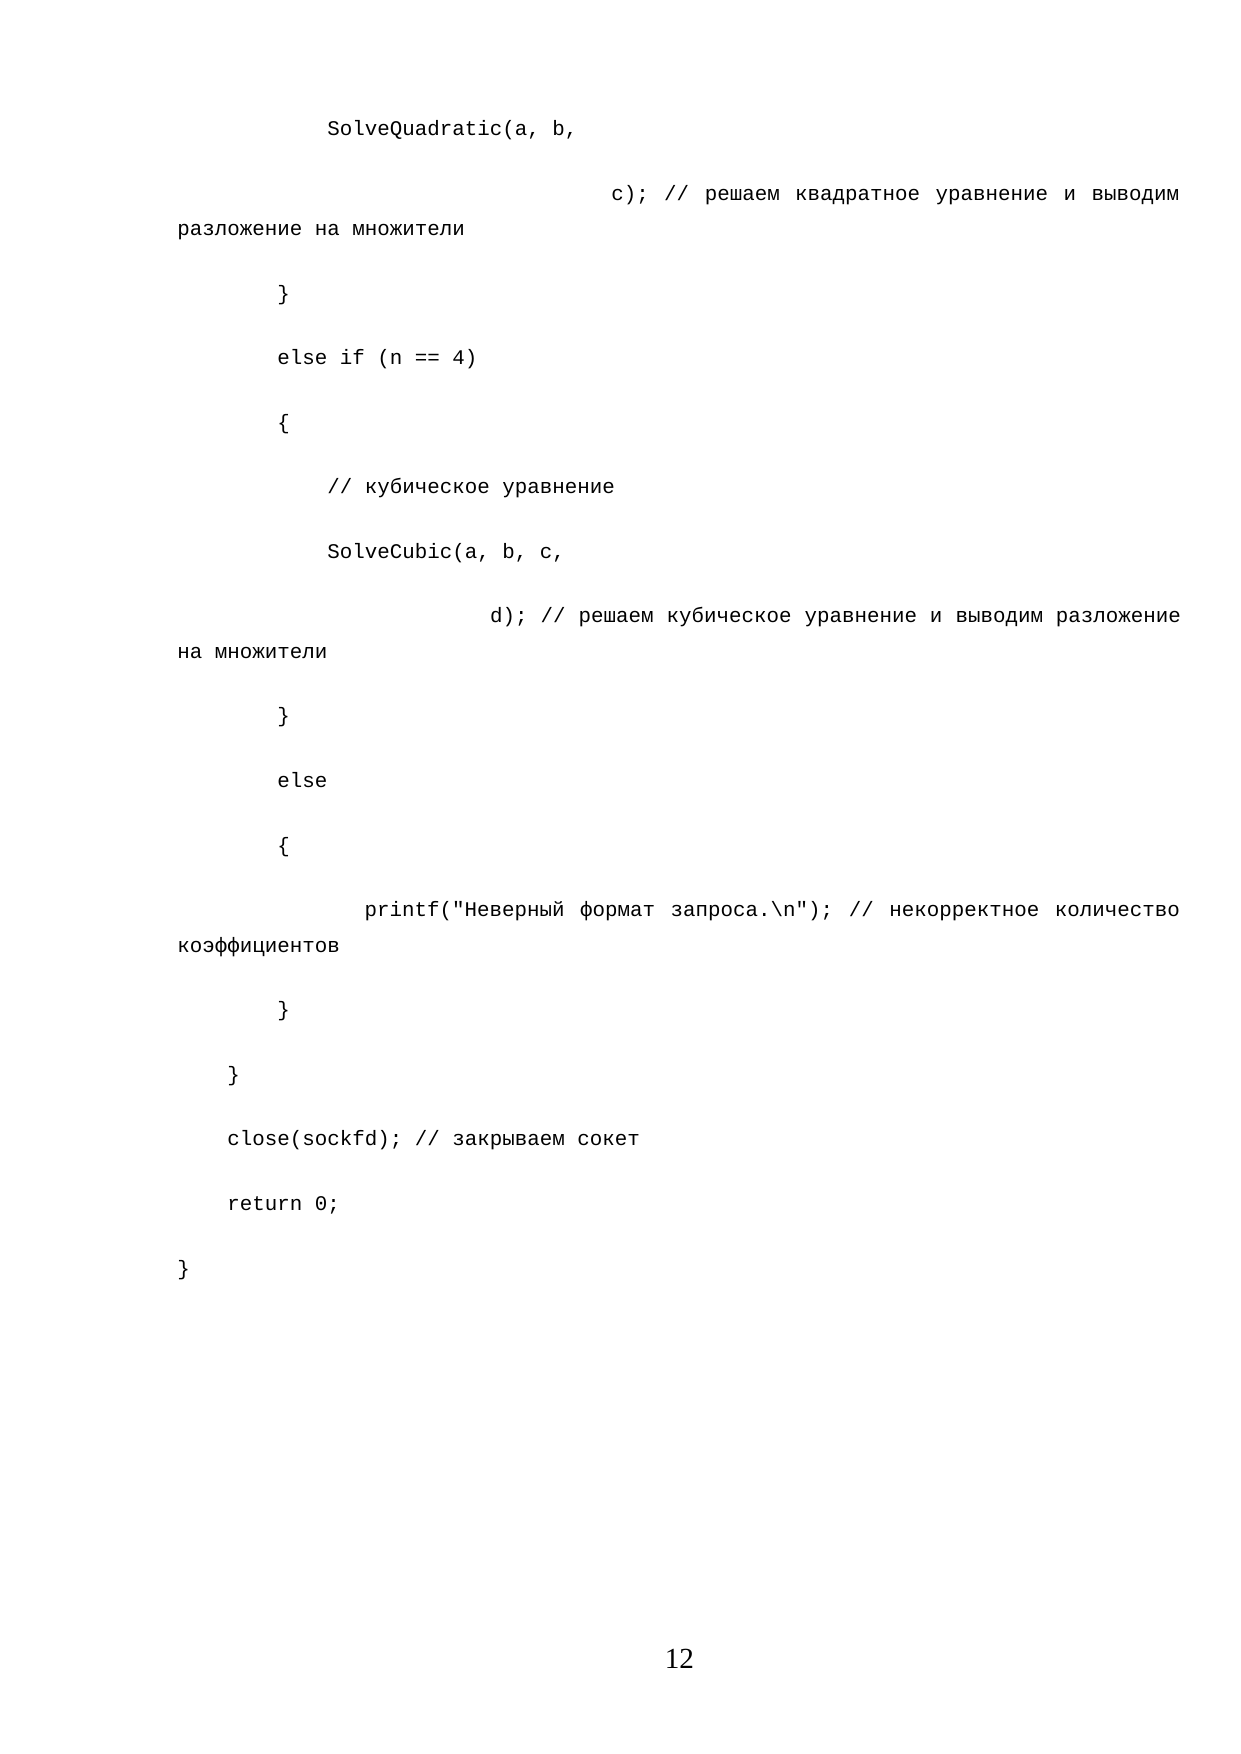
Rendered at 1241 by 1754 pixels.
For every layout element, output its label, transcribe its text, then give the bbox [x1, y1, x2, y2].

text // кубическое уравнение [177, 476, 1181, 500]
text { [177, 412, 1181, 435]
text SolveCubic(a, b, c, [177, 541, 1181, 564]
text } [177, 999, 1181, 1023]
text SolveQuadratic(a, b, [177, 118, 1181, 142]
text close(sockfd); // закрываем сокет [177, 1128, 1181, 1152]
text else [177, 770, 1181, 794]
text } [177, 1064, 1181, 1087]
text } [177, 706, 1181, 729]
text return 0; [177, 1193, 1181, 1217]
text printf("Неверный формат запроса.\n"); // некорректное количество коэффициентов [177, 899, 1181, 958]
text c); // решаем квадратное уравнение и выводим разложение на множители [177, 183, 1181, 242]
text { [177, 835, 1181, 858]
text d); // решаем кубическое уравнение и выводим разложение на множители [177, 606, 1181, 664]
text else if (n == 4) [177, 347, 1181, 371]
text } [177, 1258, 1181, 1281]
text } [177, 283, 1181, 306]
